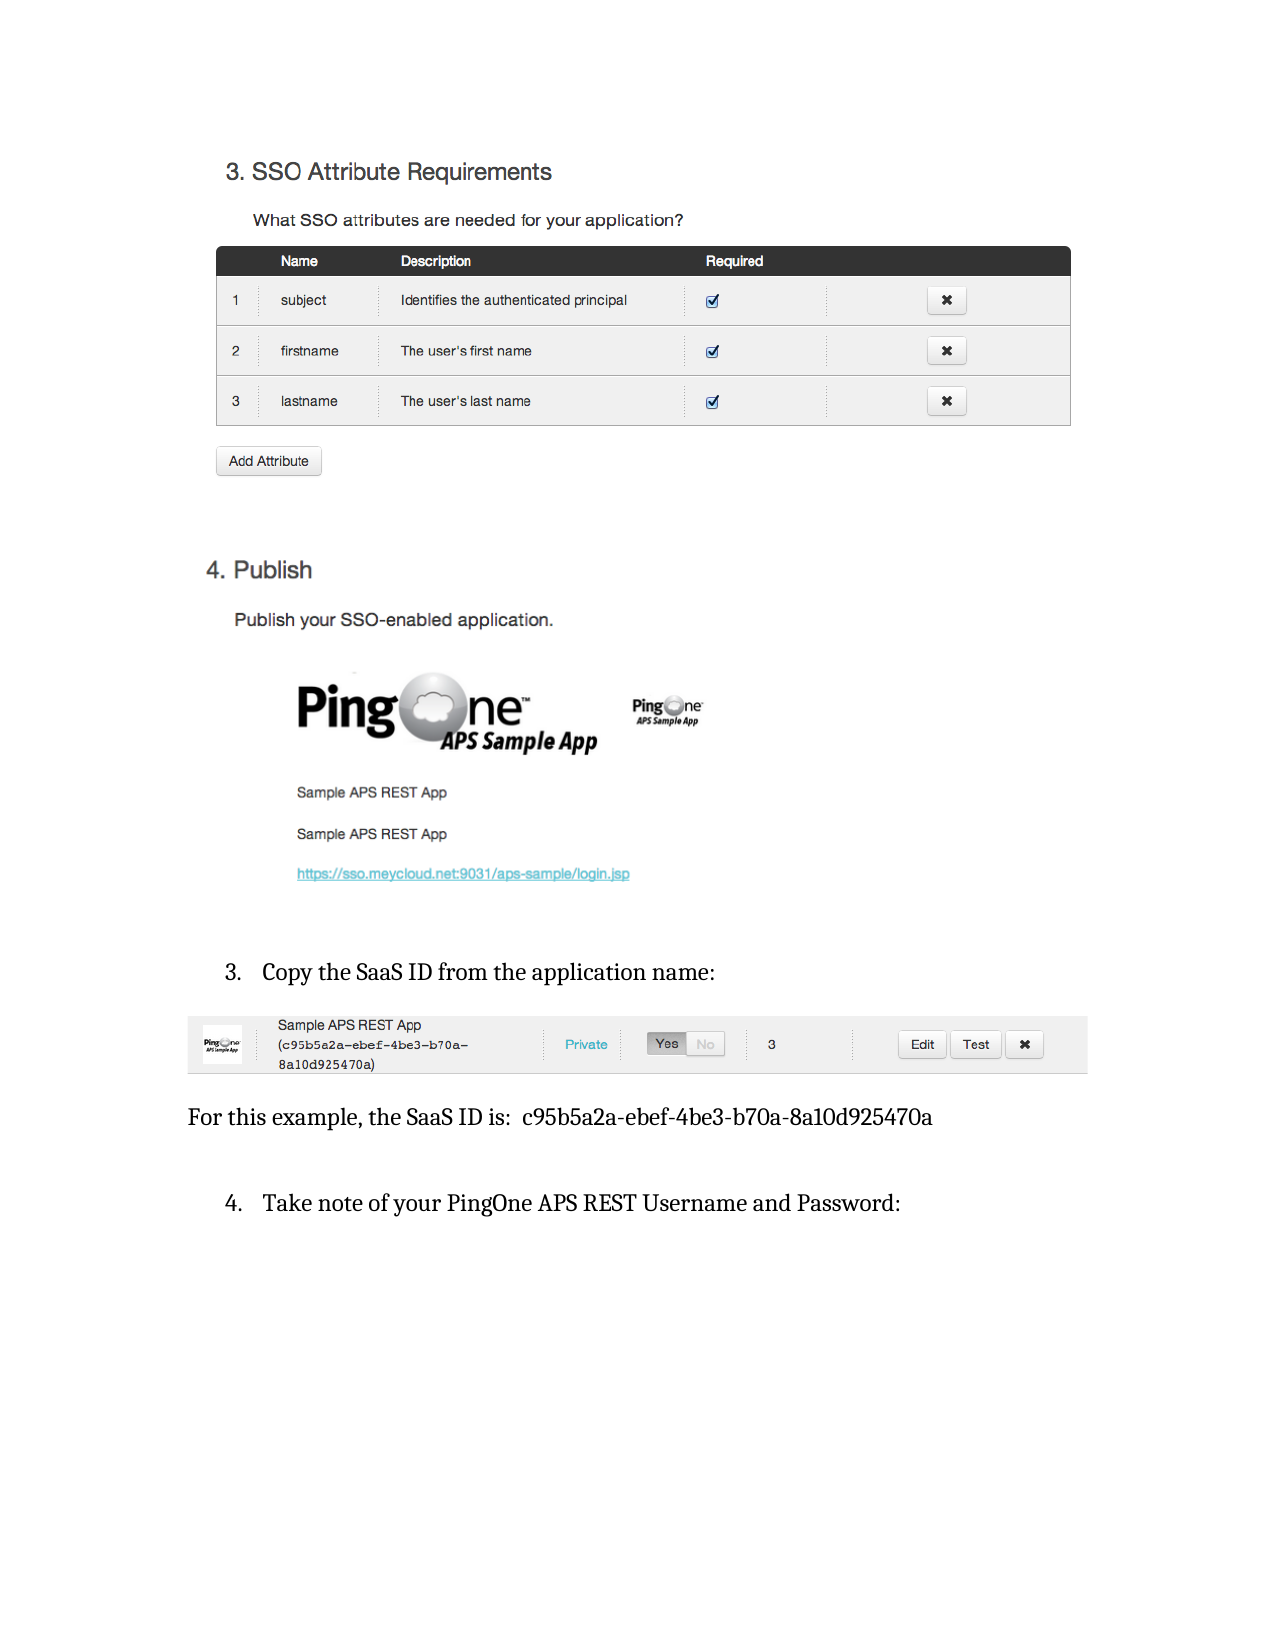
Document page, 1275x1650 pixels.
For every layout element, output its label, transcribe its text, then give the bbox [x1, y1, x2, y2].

picture [187, 551, 1088, 901]
list Take note of your PingOne APS REST Username and Password: [225, 1189, 1087, 1218]
list Copy the SaaS ID from the application name: [225, 958, 1087, 986]
text For this example, the SaaS ID is: c95b5a2a-ebef-4be3-b70a-8a10d925470a [187, 1103, 1087, 1131]
picture [187, 1015, 1088, 1074]
picture [187, 150, 1088, 494]
